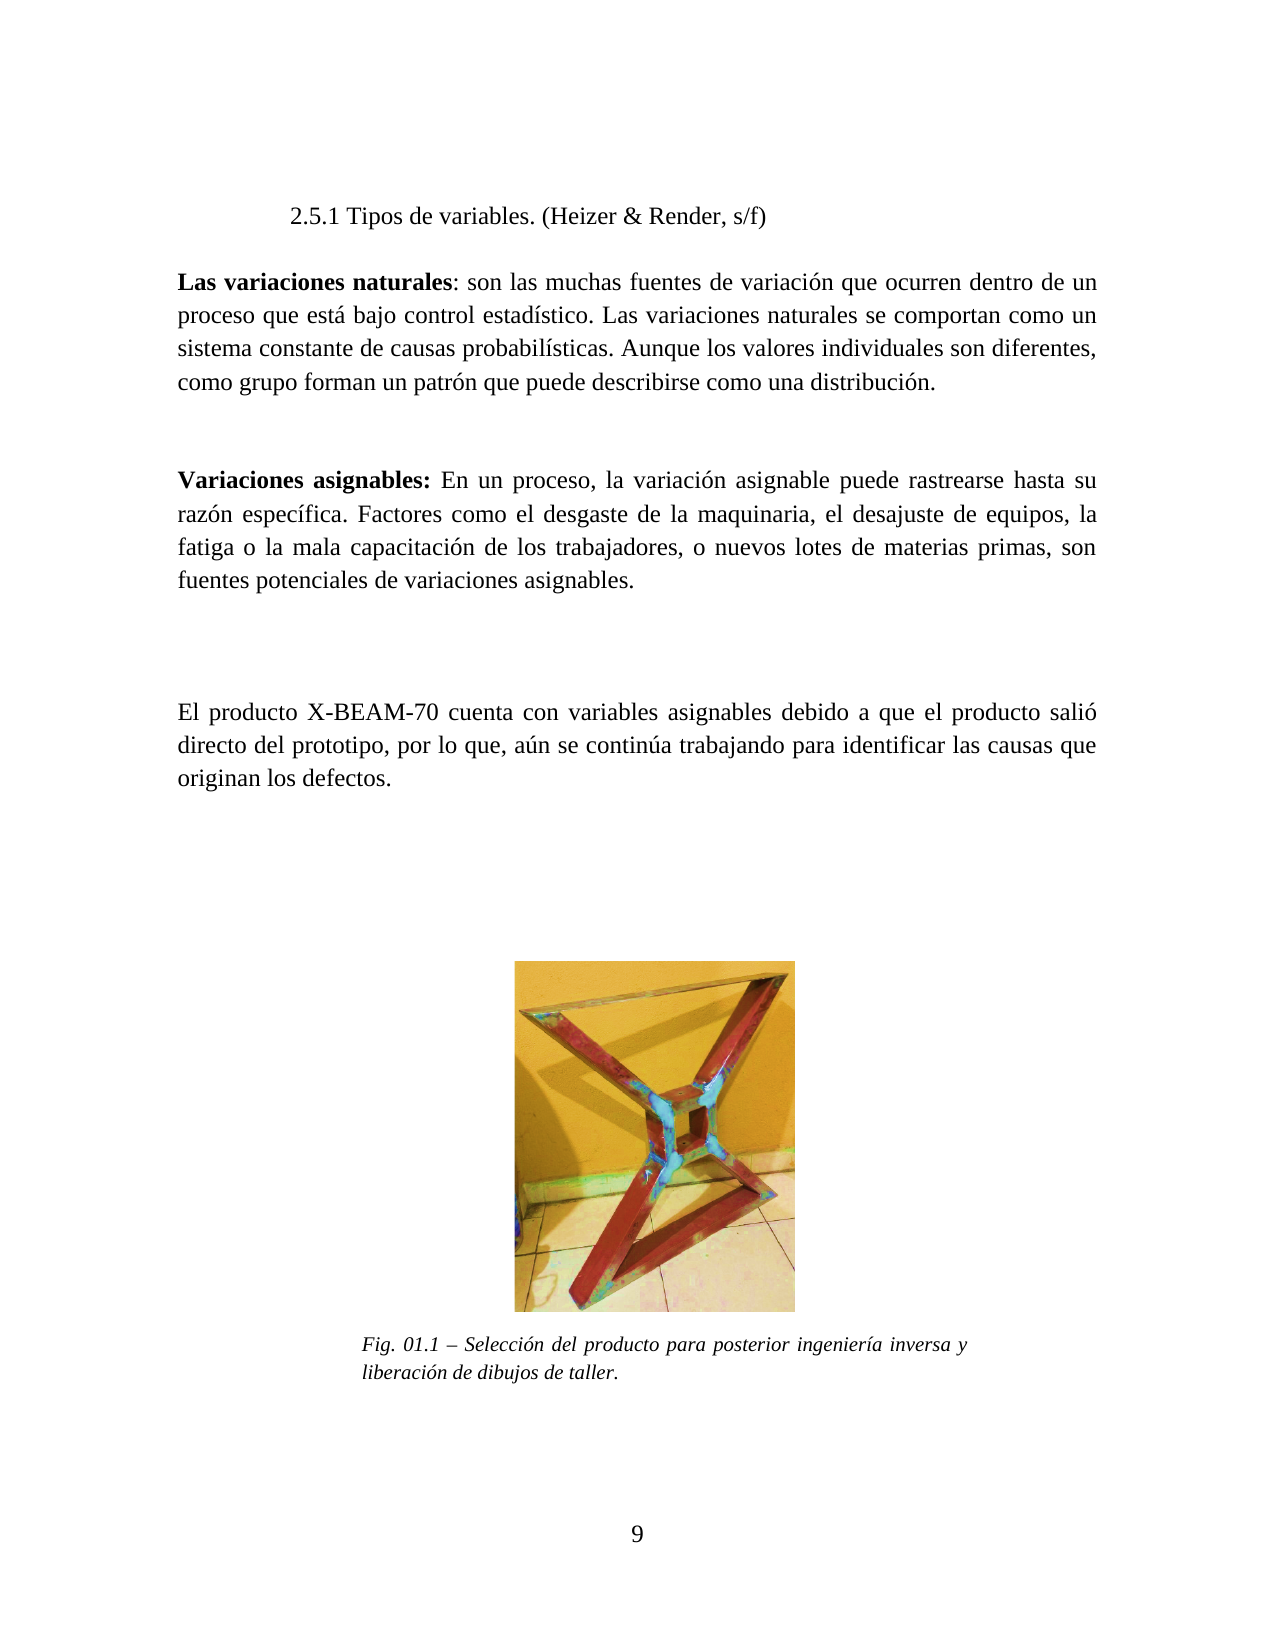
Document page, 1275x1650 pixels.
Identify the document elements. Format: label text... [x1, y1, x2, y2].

text Las variaciones naturales: son las muchas fuentes de variación que ocurren dentro de un proceso que está bajo control estadístico. Las variaciones naturales se comportan como un sistema constante de causas probabilísticas. Aunque los valores individuales son diferentes, como grupo forman un patrón que puede describirse como una distribución. [177, 267, 1098, 395]
subtitle 2.5.1 Tipos de variables. [290, 201, 1098, 230]
picture [514, 961, 795, 1312]
text El producto X-BEAM-70 cuenta con variables asignables debido a que el producto salió directo del prototipo, por lo que, aún se continúa trabajando para identificar las causas que originan los defectos. [177, 697, 1098, 792]
text Variaciones asignables: En un proceso, la variación asignable puede rastrearse hasta su razón específica. Factores como el desgaste de la maquinaria, el desajuste de equipos, la fatiga o la mala capacitación de los trabajadores, o nuevos lotes de materias primas, son fuentes potenciales de variaciones asignables. [177, 466, 1098, 593]
